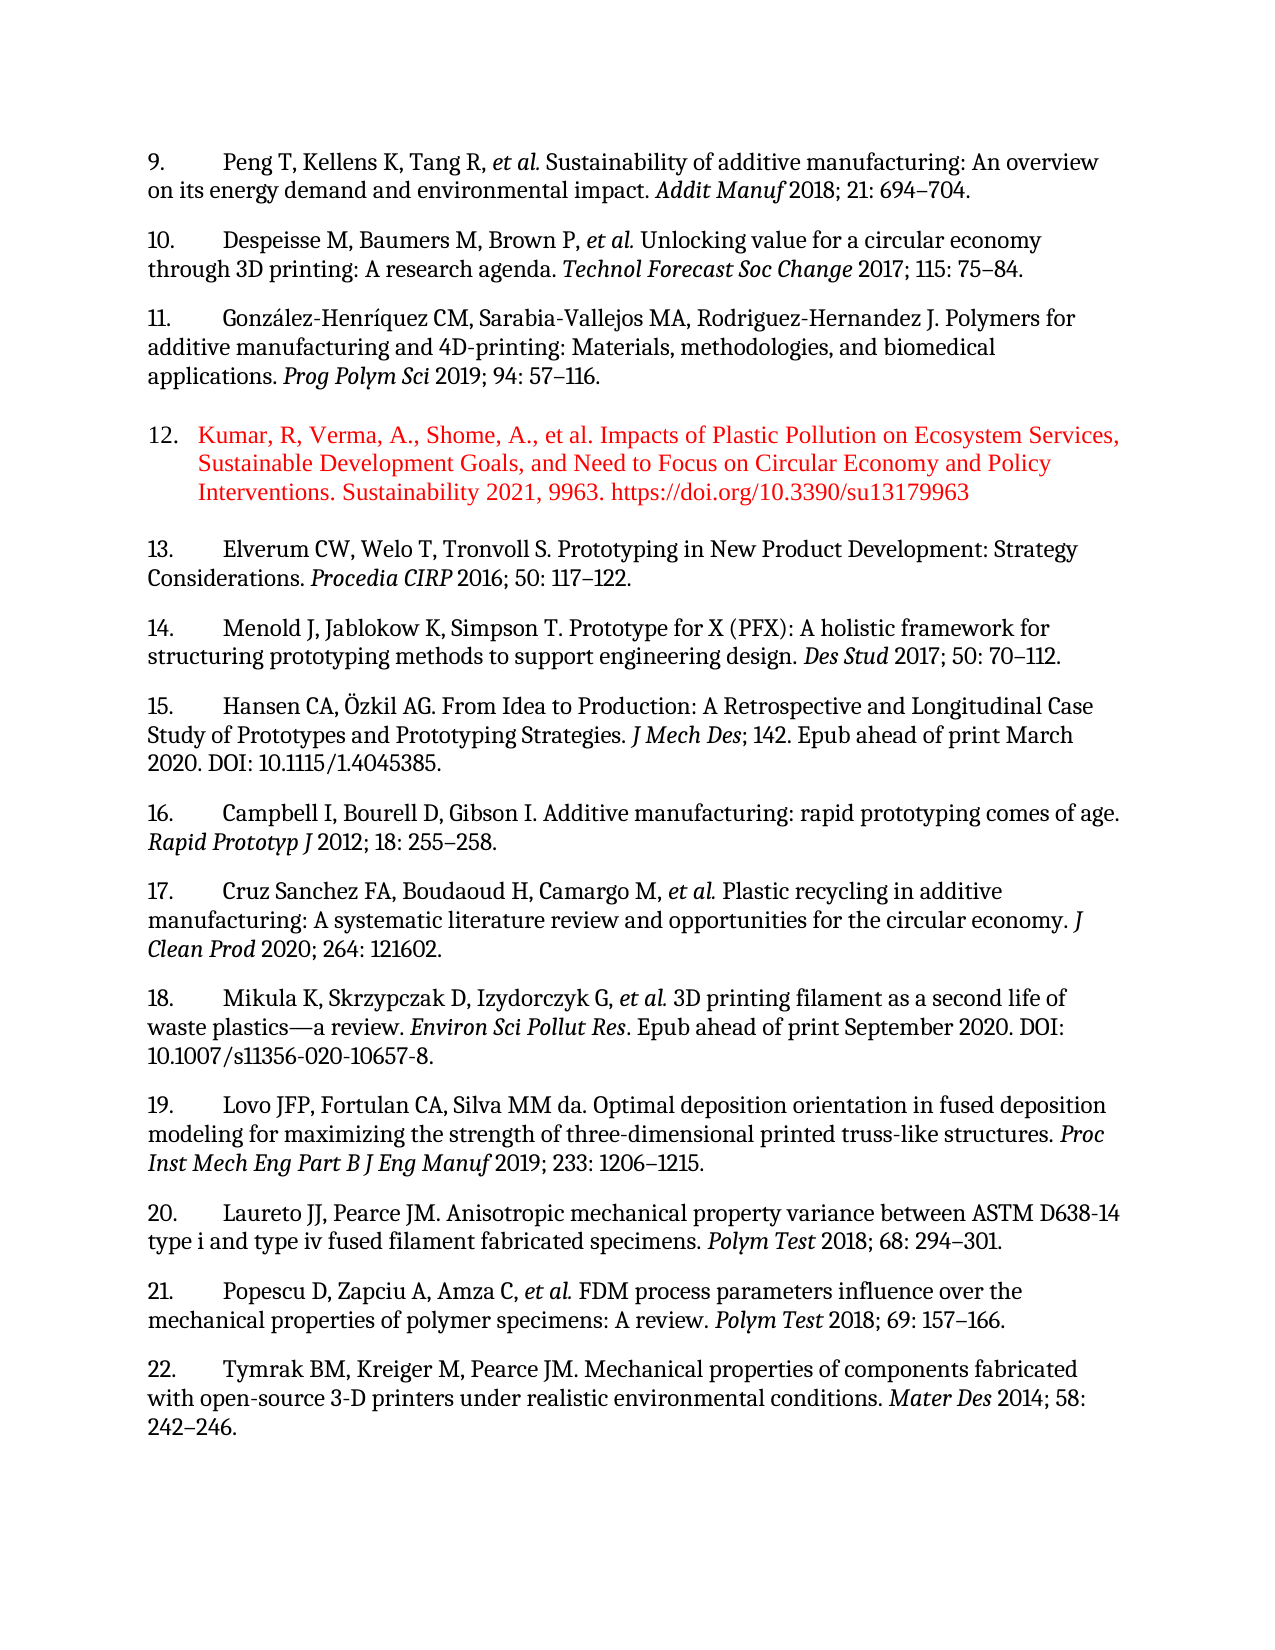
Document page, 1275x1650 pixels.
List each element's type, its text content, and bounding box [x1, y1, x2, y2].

text 11. González-Henríquez CM, Sarabia-Vallejos MA, Rodriguez-Hernandez J. Polymers for additive manufacturing and 4D-printing: Materials, methodologies, and biomedical applications. Prog Polym Sci 2019; 94: 57–116. [148, 304, 1127, 391]
text 13. Elverum CW, Welo T, Tronvoll S. Prototyping in New Product Development: Strategy Considerations. Procedia CIRP 2016; 50: 117–122. [148, 535, 1127, 593]
text 22. Tymrak BM, Kreiger M, Pearce JM. Mechanical properties of components fabricated with open-source 3-D printers under realistic environmental conditions. Mater Des 2014; 58: 242–246. [148, 1355, 1127, 1441]
text 10. Despeisse M, Baumers M, Brown P, et al. Unlocking value for a circular economy through 3D printing: A research agenda. Technol Forecast Soc Change 2017; 115: 75–84. [148, 226, 1127, 283]
text 18. Mikula K, Skrzypczak D, Izydorczyk G, et al. 3D printing filament as a second life of waste plastics—a review. Environ Sci Pollut Res. Epub ahead of print September 2020. DOI: 10.1007/s11356-020-10657-8. [148, 984, 1127, 1071]
text 20. Laureto JJ, Pearce JM. Anisotropic mechanical property variance between ASTM D638-14 type i and type iv fused filament fabricated specimens. Polym Test 2018; 68: 294–301. [148, 1198, 1127, 1256]
text 15. Hansen CA, Özkil AG. From Idea to Production: A Retrospective and Longitudinal Case Study of Prototypes and Prototyping Strategies. J Mech Des; 142. Epub ahead of print March 2020. DOI: 10.1115/1.4045385. [148, 692, 1127, 778]
text 16. Campbell I, Bourell D, Gibson I. Additive manufacturing: rapid prototyping comes of age. Rapid Prototyp J 2012; 18: 255–258. [148, 799, 1127, 856]
text 21. Popescu D, Zapciu A, Amza C, et al. FDM process parameters influence over the mechanical properties of polymer specimens: A review. Polym Test 2018; 69: 157–166. [148, 1277, 1127, 1334]
text 9. Peng T, Kellens K, Tang R, et al. Sustainability of additive manufacturing: An overview on its energy demand and environmental impact. Addit Manuf 2018; 21: 694–704. [148, 148, 1127, 205]
text 12. Kumar, R, Verma, A., Shome, A., et al. Impacts of Plastic Pollution on Ecosystem Services, Sustainable Development Goals, and Need to Focus on Circular Economy and Policy Interventions. Sustainability 2021, 9963. https://doi.org/10.3390/su13179963 [148, 420, 1127, 506]
text 17. Cruz Sanchez FA, Boudaoud H, Camargo M, et al. Plastic recycling in additive manufacturing: A systematic literature review and opportunities for the circular economy. J Clean Prod 2020; 264: 121602. [148, 877, 1127, 963]
text 19. Lovo JFP, Fortulan CA, Silva MM da. Optimal deposition orientation in fused deposition modeling for maximizing the strength of three-dimensional printed truss-like structures. Proc Inst Mech Eng Part B J Eng Manuf 2019; 233: 1206–1215. [148, 1091, 1127, 1178]
text 14. Menold J, Jablokow K, Simpson T. Prototype for X (PFX): A holistic framework for structuring prototyping methods to support engineering design. Des Stud 2017; 50: 70–112. [148, 613, 1127, 671]
